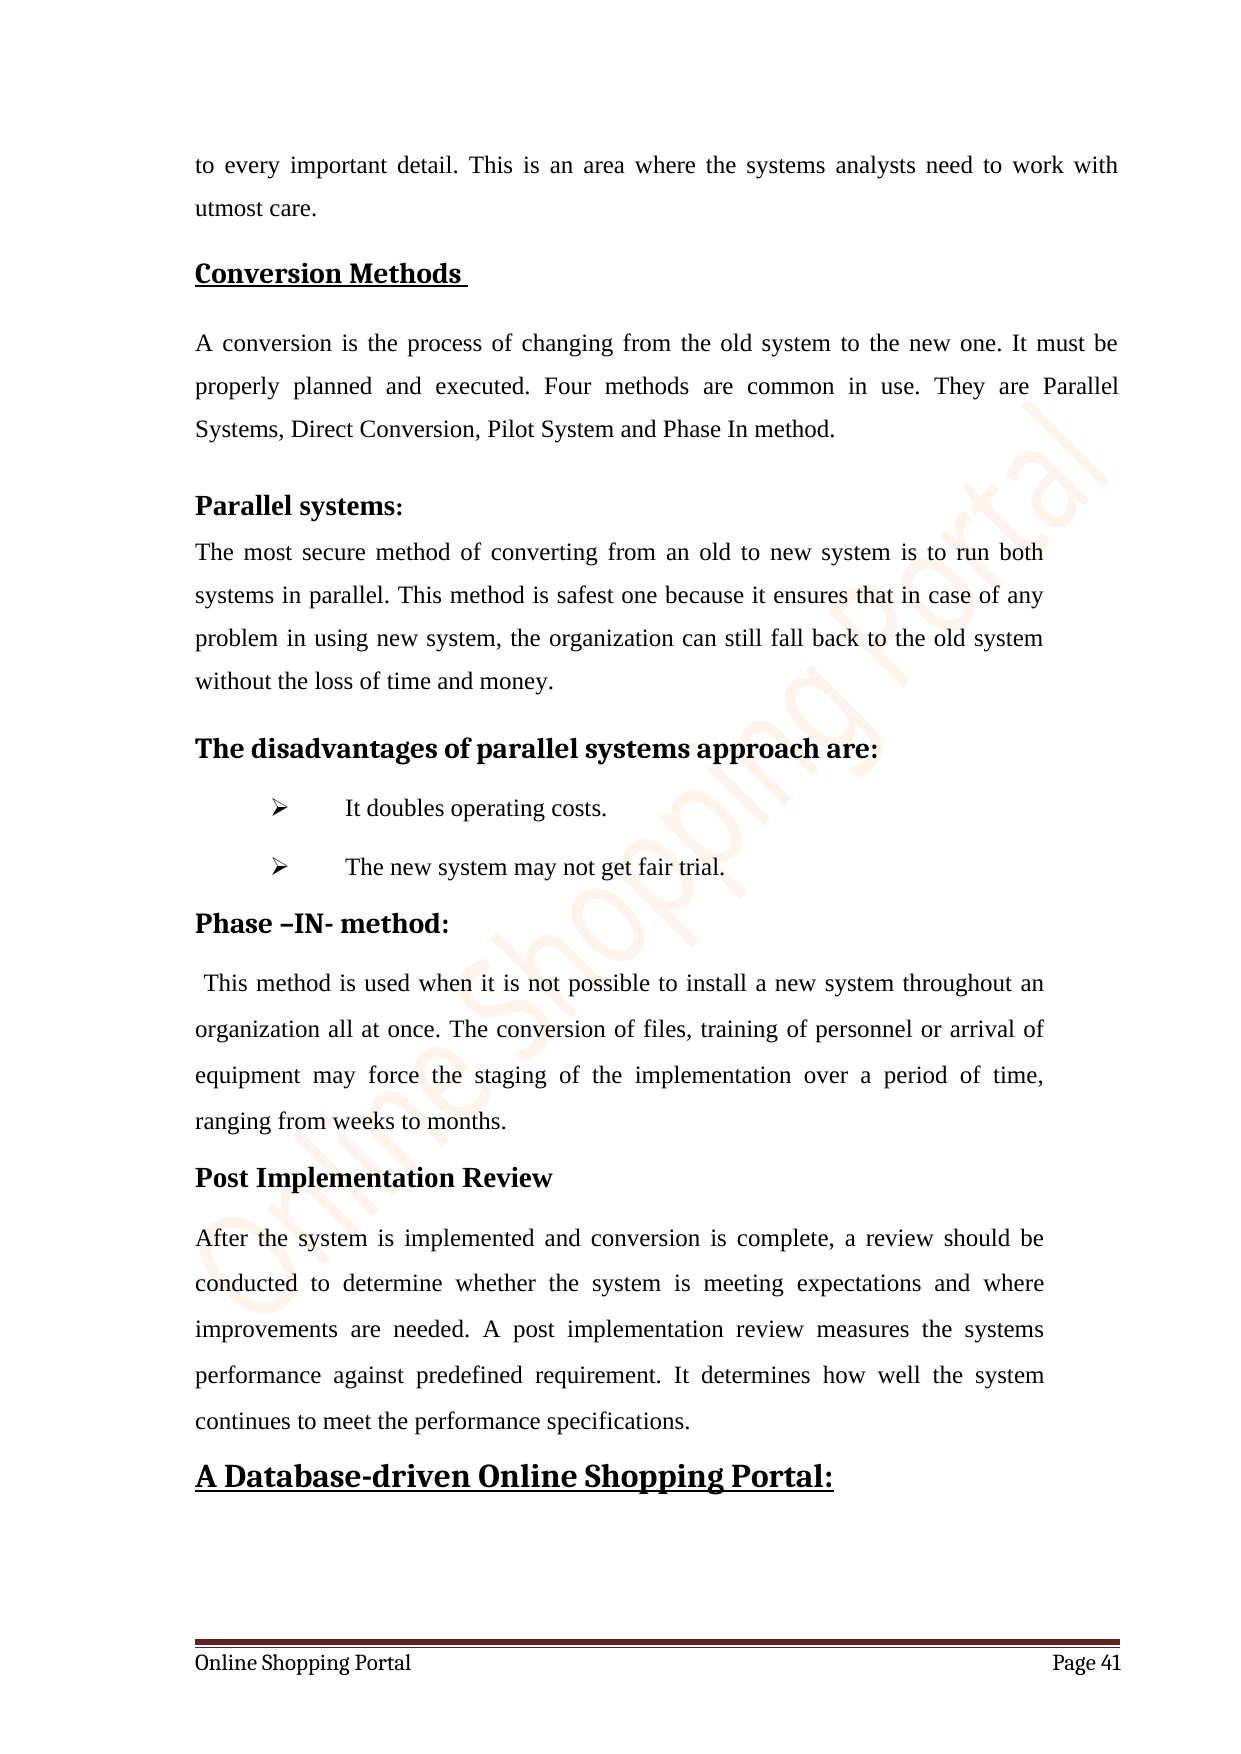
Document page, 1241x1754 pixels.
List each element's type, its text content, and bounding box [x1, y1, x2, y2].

text The disadvantages of parallel systems approach are: [195, 722, 1045, 768]
list It doubles operating costs. [195, 780, 1045, 826]
list The new system may not get fair trial. [195, 838, 1045, 884]
text A Database-driven Online Shopping Portal: [195, 1451, 1045, 1497]
text Phase –IN- method: [195, 897, 1045, 943]
text Conversion Methods [195, 257, 1120, 291]
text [195, 150, 1120, 222]
text Parallel systems: [195, 478, 1045, 524]
text Post Implementation Review [195, 1151, 1045, 1197]
text This method is used when it is not possible to install a new system throughout an organization all at once. The conversion of files, training of personnel or arrival of equipment may force the staging of the implementation over a period of time, ranging from weeks to months. [195, 955, 1045, 1138]
text After the system is implemented and conversion is complete, a review should be conducted to determine whether the system is meeting expectations and where improvements are needed. A post implementation review measures the systems performance against predefined requirement. It determines how well the system continues to meet the performance specifications. [195, 1209, 1045, 1438]
text A conversion is the process of changing from the old system to the new one. It must be properly planned and executed. Four methods are common in use. They are Parallel Systems, Direct Conversion, Pilot System and Phase In method. [195, 328, 1120, 443]
text The most secure method of converting from an old to new system is to run both systems in parallel. This method is safest one because it ensures that in case of any problem in using new system, the organization can still fall back to the old system without the loss of time and money. [195, 537, 1045, 695]
